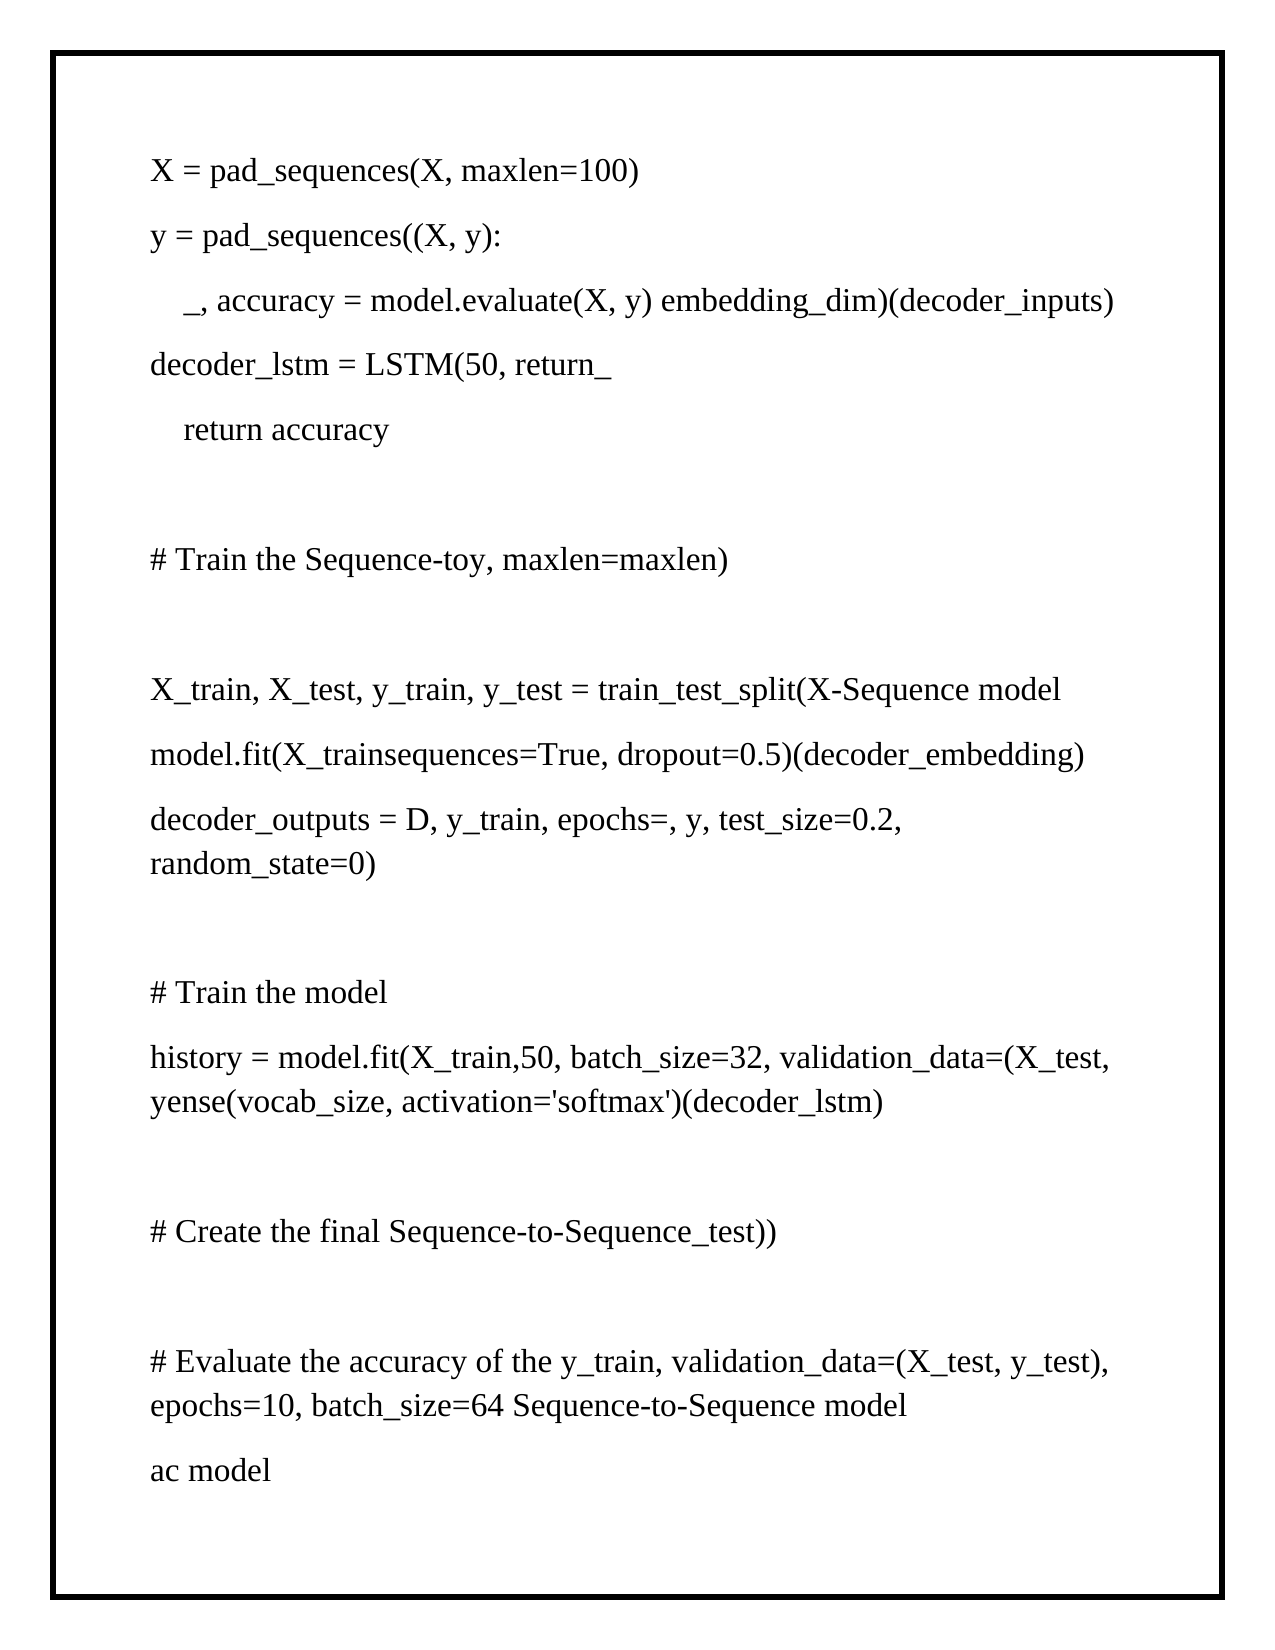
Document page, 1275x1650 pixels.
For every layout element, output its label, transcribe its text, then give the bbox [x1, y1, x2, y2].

text y = pad_sequences((X, y): [150, 215, 1125, 253]
text _, accuracy = model.evaluate(X, y) embedding_dim)(decoder_inputs) [150, 280, 1125, 318]
text # Train the model [150, 973, 1125, 1011]
text model.fit(X_trainsequences=True, dropout=0.5)(decoder_embedding) [150, 734, 1125, 772]
text X = pad_sequences(X, maxlen=100) [150, 150, 1125, 188]
text ac model [150, 1450, 1125, 1489]
text decoder_outputs = D, y_train, epochs=, y, test_size=0.2, random_state=0) [150, 799, 1125, 881]
text # Create the final Sequence-to-Sequence_test)) [150, 1212, 1125, 1250]
text history = model.fit(X_train,50, batch_size=32, validation_data=(X_test, yense(vocab_size, activation='softmax')(decoder_lstm) [150, 1038, 1125, 1120]
text # Evaluate the accuracy of the y_train, validation_data=(X_test, y_test), epochs=10, batch_size=64 Sequence-to-Sequence model [150, 1341, 1125, 1424]
text # Train the Sequence-toy, maxlen=maxlen) [150, 539, 1125, 578]
text X_train, X_test, y_train, y_test = train_test_split(X-Sequence model [150, 669, 1125, 707]
text return accuracy [150, 409, 1125, 448]
text decoder_lstm = LSTM(50, return_ [150, 345, 1125, 383]
